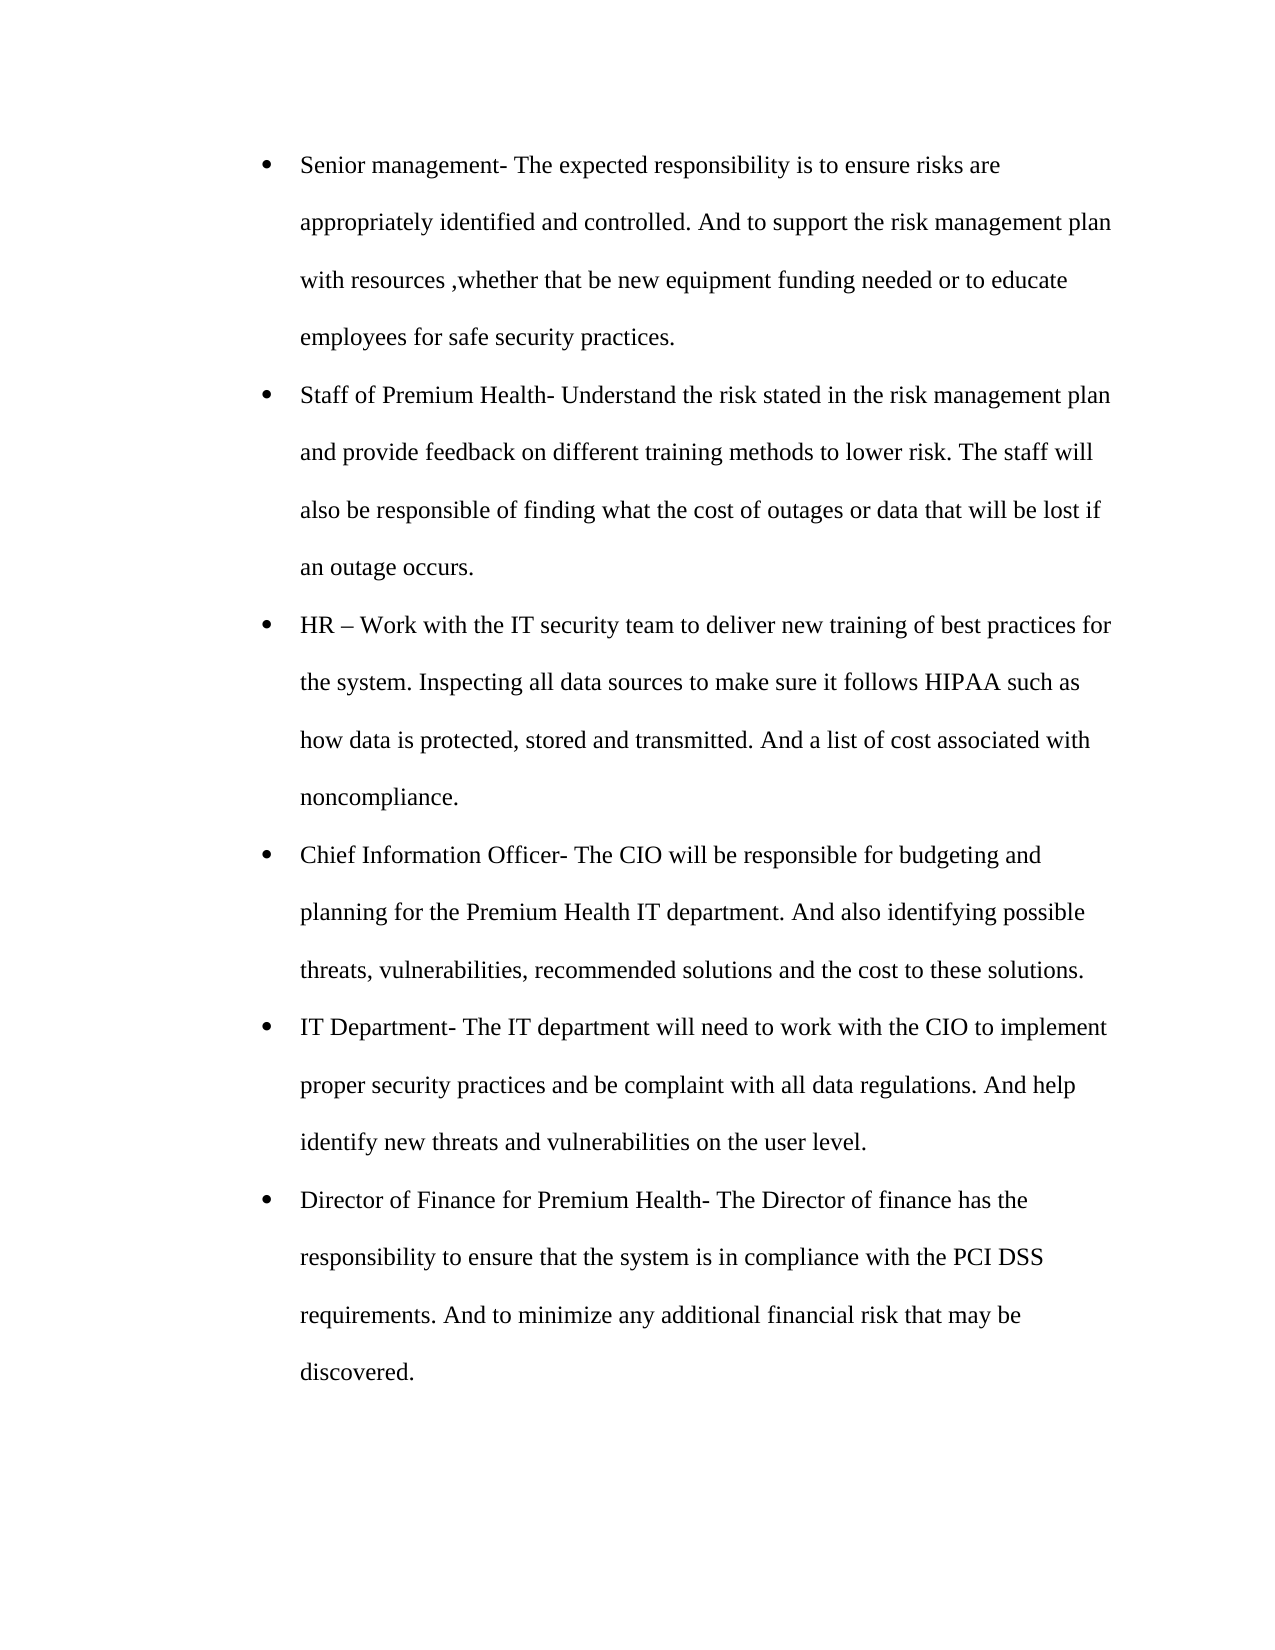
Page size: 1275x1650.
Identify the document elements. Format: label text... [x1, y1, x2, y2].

list Senior management- The expected responsibility is to ensure risks are appropriately identified and controlled. And to support the risk management plan with resources ,whether that be new equipment funding needed or to educate employees for safe security practices. [262, 150, 1125, 351]
list Staff of Premium Health- Understand the risk stated in the risk management plan and provide feedback on different training methods to lower risk. The staff will also be responsible of finding what the cost of outages or data that will be lost if an outage occurs. [262, 380, 1125, 581]
list Chief Information Officer- The CIO will be responsible for budgeting and planning for the Premium Health IT department. And also identifying possible threats, vulnerabilities, recommended solutions and the cost to these solutions. [262, 840, 1125, 984]
list IT Department- The IT department will need to work with the CIO to implement proper security practices and be complaint with all data regulations. And help identify new threats and vulnerabilities on the user level. [262, 1012, 1125, 1156]
list Director of Finance for Premium Health- The Director of finance has the responsibility to ensure that the system is in compliance with the PCI DSS requirements. And to minimize any additional financial risk that may be discovered. [262, 1185, 1125, 1386]
list HR – Work with the IT security team to deliver new training of best practices for the system. Inspecting all data sources to make sure it follows HIPAA such as how data is protected, stored and transmitted. And a list of cost associated with noncompliance. [262, 610, 1125, 811]
